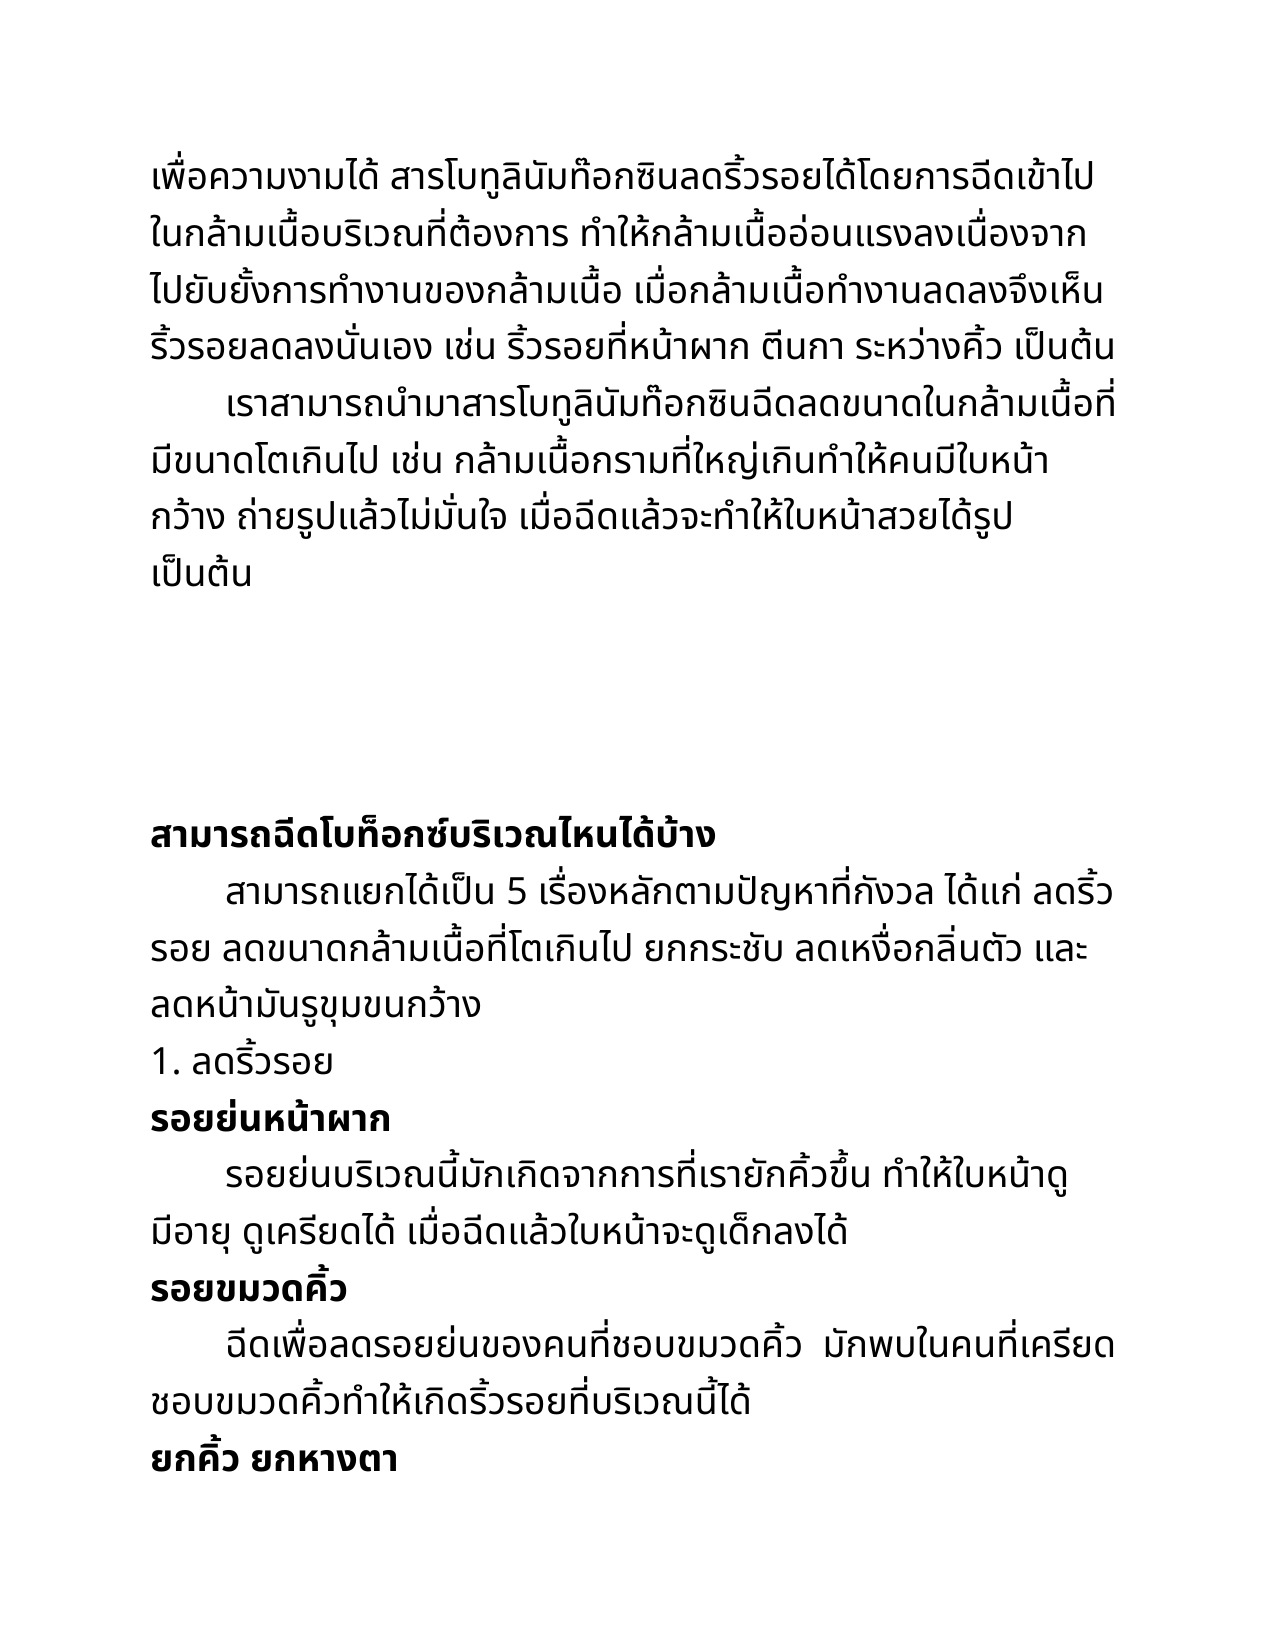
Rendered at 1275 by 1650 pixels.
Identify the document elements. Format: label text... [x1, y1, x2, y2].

text 1. ลดริ้วรอย [150, 1034, 1125, 1091]
text รอยย่นหน้าผาก [150, 1091, 1125, 1148]
text รอยย่นบริเวณนี้มักเกิดจากการที่เรายักคิ้วขึ้น ทำให้ใบหน้าดูมีอายุ ดูเครียดได้ เมื่อฉีดแล้วใบหน้าจะดูเด็กลงได้ [150, 1148, 1125, 1261]
text เราสามารถนำมาสารโบทูลินัมท๊อกซินฉีดลดขนาดในกล้ามเนื้อที่มีขนาดโตเกินไป เช่น กล้ามเนื้อกรามที่ใหญ่เกินทำให้คนมีใบหน้ากว้าง ถ่ายรูปแล้วไม่มั่นใจ เมื่อฉีดแล้วจะทำให้ใบหน้าสวยได้รูป เป็นต้น [150, 377, 1125, 603]
text สามารถแยกได้เป็น 5 เรื่องหลักตามปัญหาที่กังวล ได้แก่ ลดริ้วรอย ลดขนาดกล้ามเนื้อที่โตเกินไป ยกกระชับ ลดเหงื่อกลิ่นตัว และลดหน้ามันรูขุมขนกว้าง [150, 864, 1125, 1034]
text สามารถฉีดโบท็อกซ์บริเวณไหนได้บ้าง [150, 807, 1125, 864]
text ฉีดเพื่อลดรอยย่นของคนที่ชอบขมวดคิ้ว มักพบในคนที่เครียดชอบขมวดคิ้วทำให้เกิดริ้วรอยที่บริเวณนี้ได้ [150, 1318, 1125, 1431]
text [150, 150, 1125, 377]
text รอยขมวดคิ้ว [150, 1261, 1125, 1318]
text ยกคิ้ว ยกหางตา [150, 1431, 1125, 1488]
